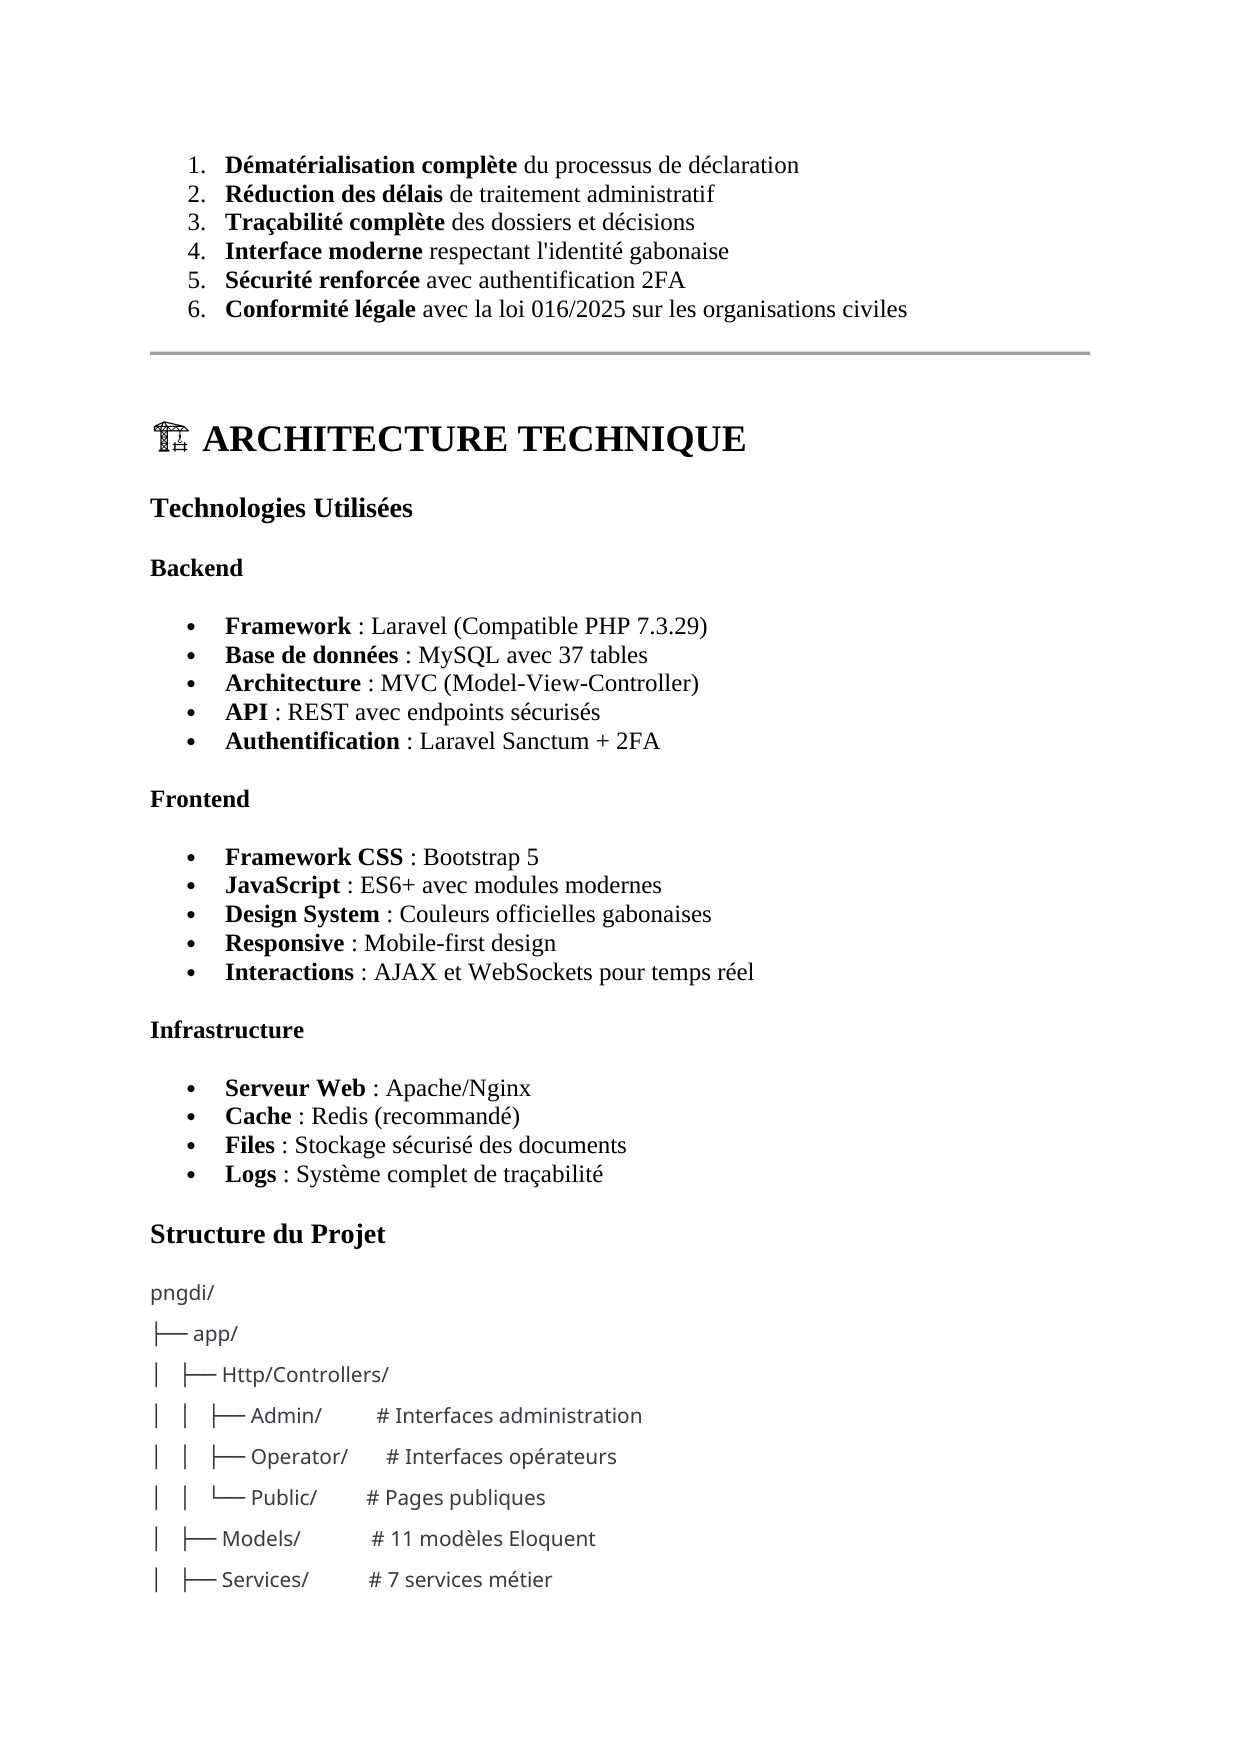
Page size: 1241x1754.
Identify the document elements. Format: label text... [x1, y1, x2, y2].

list Framework CSS : Bootstrap 5 [187, 842, 1090, 871]
list JavaScript : ES6+ avec modules modernes [187, 871, 1090, 899]
list Serveur Web : Apache/Nginx [187, 1073, 1090, 1101]
list Architecture : MVC (Model-View-Controller) [187, 668, 1090, 697]
list Responsive : Mobile-first design [187, 928, 1090, 957]
text Backend [150, 553, 1090, 582]
text Infrastructure [150, 1015, 1090, 1043]
list Traçabilité complète des dossiers et décisions [187, 207, 1090, 236]
list Sécurité renforcée avec authentification 2FA [187, 265, 1090, 294]
text │ │ ├── Admin/ # Interfaces administration [150, 1401, 1090, 1430]
list Files : Stockage sécurisé des documents [187, 1130, 1090, 1159]
list Base de données : MySQL avec 37 tables [187, 640, 1090, 668]
text │ ├── Models/ # 11 modèles Eloquent [150, 1524, 1090, 1552]
list API : REST avec endpoints sécurisés [187, 697, 1090, 726]
text │ │ ├── Operator/ # Interfaces opérateurs [150, 1442, 1090, 1471]
list Réduction des délais de traitement administratif [187, 179, 1090, 207]
list Authentification : Laravel Sanctum + 2FA [187, 726, 1090, 755]
text │ ├── Services/ # 7 services métier [150, 1565, 1090, 1593]
text ├── app/ [150, 1319, 1090, 1348]
text Frontend [150, 784, 1090, 813]
text Structure du Projet [150, 1217, 1090, 1249]
text 🏗️ ARCHITECTURE TECHNIQUE [150, 411, 1090, 462]
text │ │ └── Public/ # Pages publiques [150, 1483, 1090, 1512]
text pngdi/ [150, 1278, 1090, 1307]
list Interactions : AJAX et WebSockets pour temps réel [187, 957, 1090, 986]
list Dématérialisation complète du processus de déclaration [187, 150, 1090, 179]
list Design System : Couleurs officielles gabonaises [187, 899, 1090, 928]
list Conformité légale avec la loi 016/2025 sur les organisations civiles [187, 294, 1090, 322]
list Interface moderne respectant l'identité gabonaise [187, 236, 1090, 265]
list Framework : Laravel (Compatible PHP 7.3.29) [187, 611, 1090, 640]
list Cache : Redis (recommandé) [187, 1101, 1090, 1130]
text Technologies Utilisées [150, 492, 1090, 524]
text │ ├── Http/Controllers/ [150, 1360, 1090, 1389]
list Logs : Système complet de traçabilité [187, 1159, 1090, 1188]
